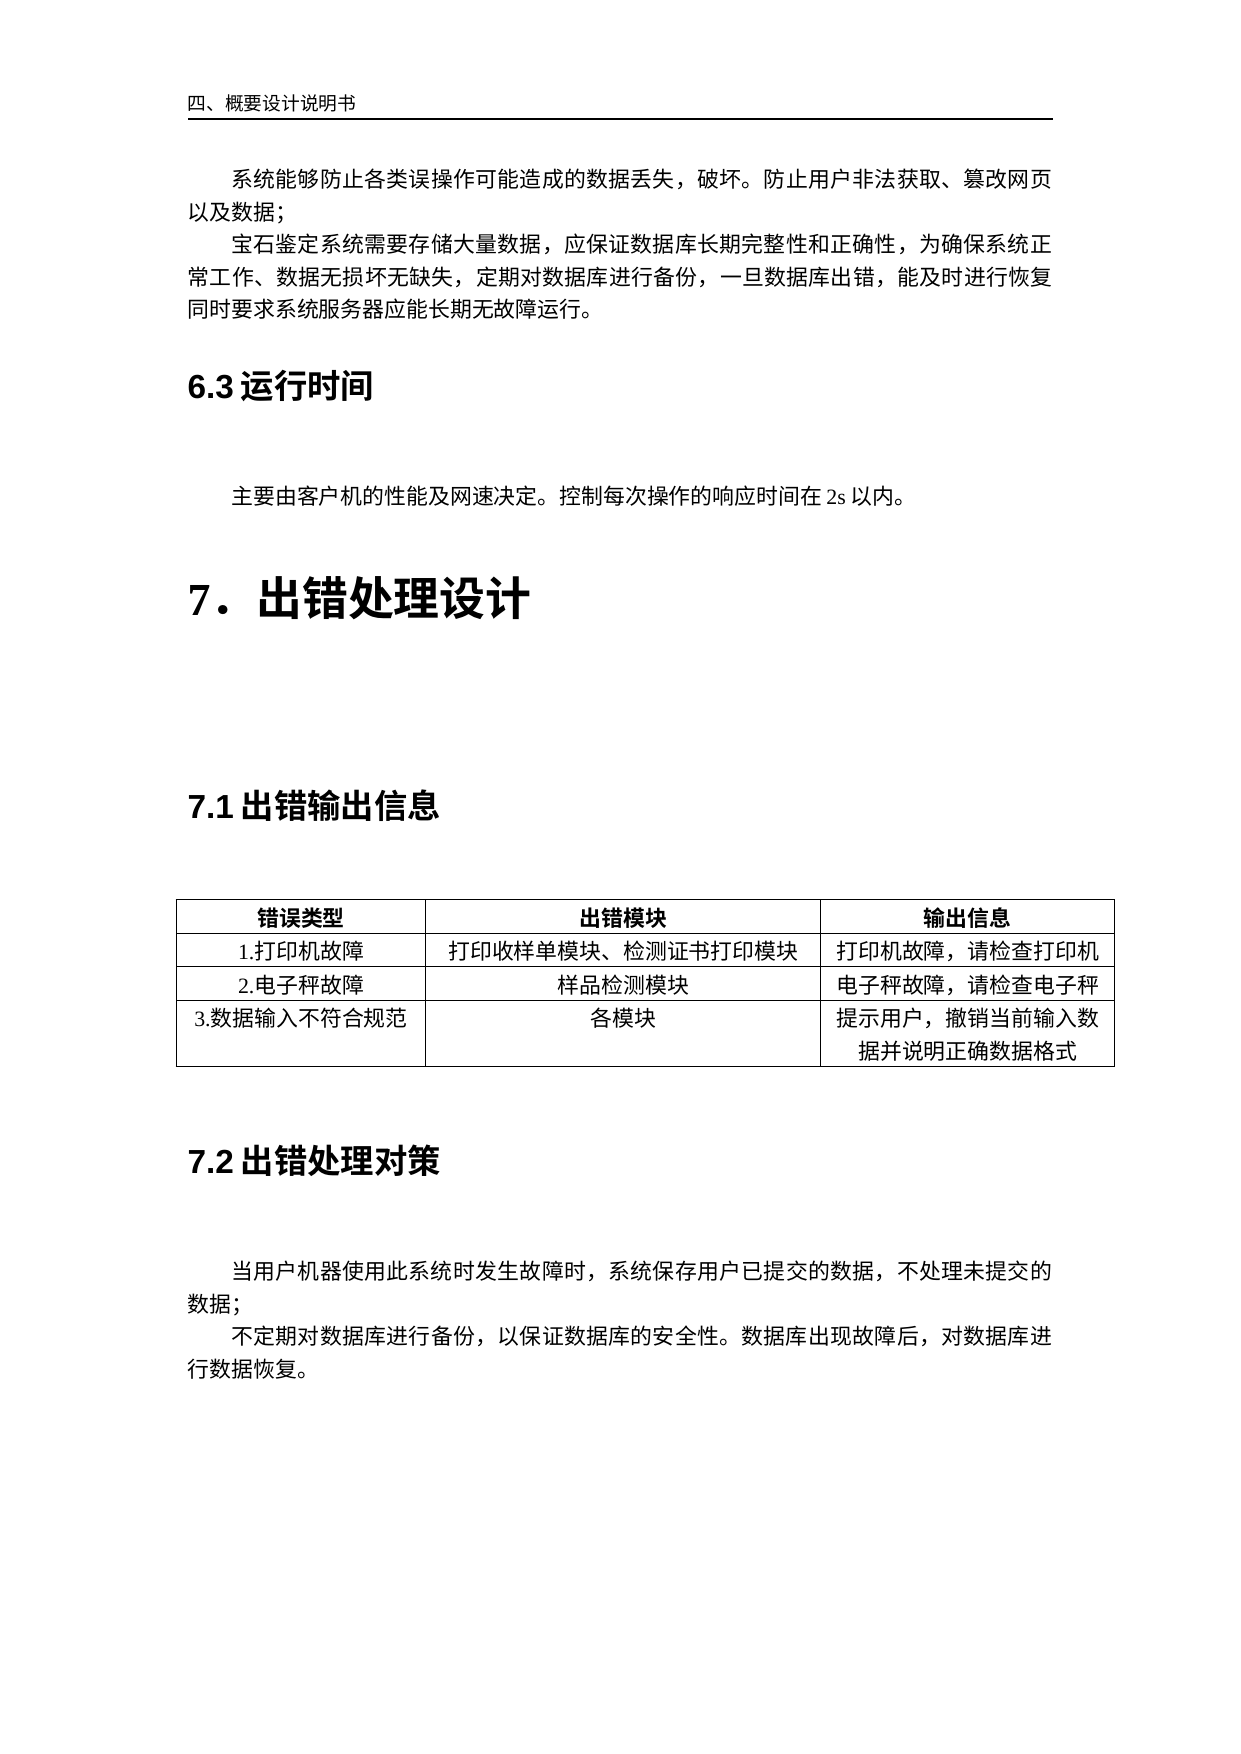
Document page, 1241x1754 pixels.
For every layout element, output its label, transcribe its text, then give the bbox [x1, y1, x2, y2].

table_cell 打印机故障，请检查打印机 [821, 934, 1114, 966]
subtitle 6.3运行时间 [187, 351, 1053, 416]
text 不定期对数据库进行备份，以保证数据库的安全性。数据库出现故障后，对数据库进行数据恢复。 [187, 1319, 1053, 1384]
text 宝石鉴定系统需要存储大量数据，应保证数据库长期完整性和正确性，为确保系统正常工作、数据无损坏无缺失，定期对数据库进行备份，一旦数据库出错，能及时进行恢复。同时要求系统服务器应能长期无故障运行。 [187, 227, 1053, 324]
subtitle 7．出错处理设计 [187, 547, 1053, 644]
table_header 出错模块 [426, 900, 820, 933]
table_cell 3.数据输入不符合规范 [177, 1001, 425, 1066]
table_cell 样品检测模块 [426, 967, 820, 1000]
table_cell 打印收样单模块、检测证书打印模块 [426, 934, 820, 966]
table_cell 各模块 [426, 1001, 820, 1066]
table_header 错误类型 [177, 900, 425, 933]
text 当用户机器使用此系统时发生故障时，系统保存用户已提交的数据，不处理未提交的数据； [187, 1254, 1053, 1319]
subtitle 7.2出错处理对策 [187, 1126, 1053, 1191]
table_cell 提示用户，撤销当前输入数据并说明正确数据格式 [821, 1001, 1114, 1066]
text 主要由客户机的性能及网速决定。控制每次操作的响应时间在2s以内。 [187, 479, 1053, 511]
table_header 输出信息 [821, 900, 1114, 933]
table_cell 2.电子秤故障 [177, 967, 425, 1000]
table_cell 电子秤故障，请检查电子秤 [821, 967, 1114, 1000]
table_cell 1.打印机故障 [177, 934, 425, 966]
text 系统能够防止各类误操作可能造成的数据丢失，破坏。防止用户非法获取、篡改网页以及数据； [187, 162, 1053, 227]
subtitle 7.1出错输出信息 [187, 772, 1053, 837]
